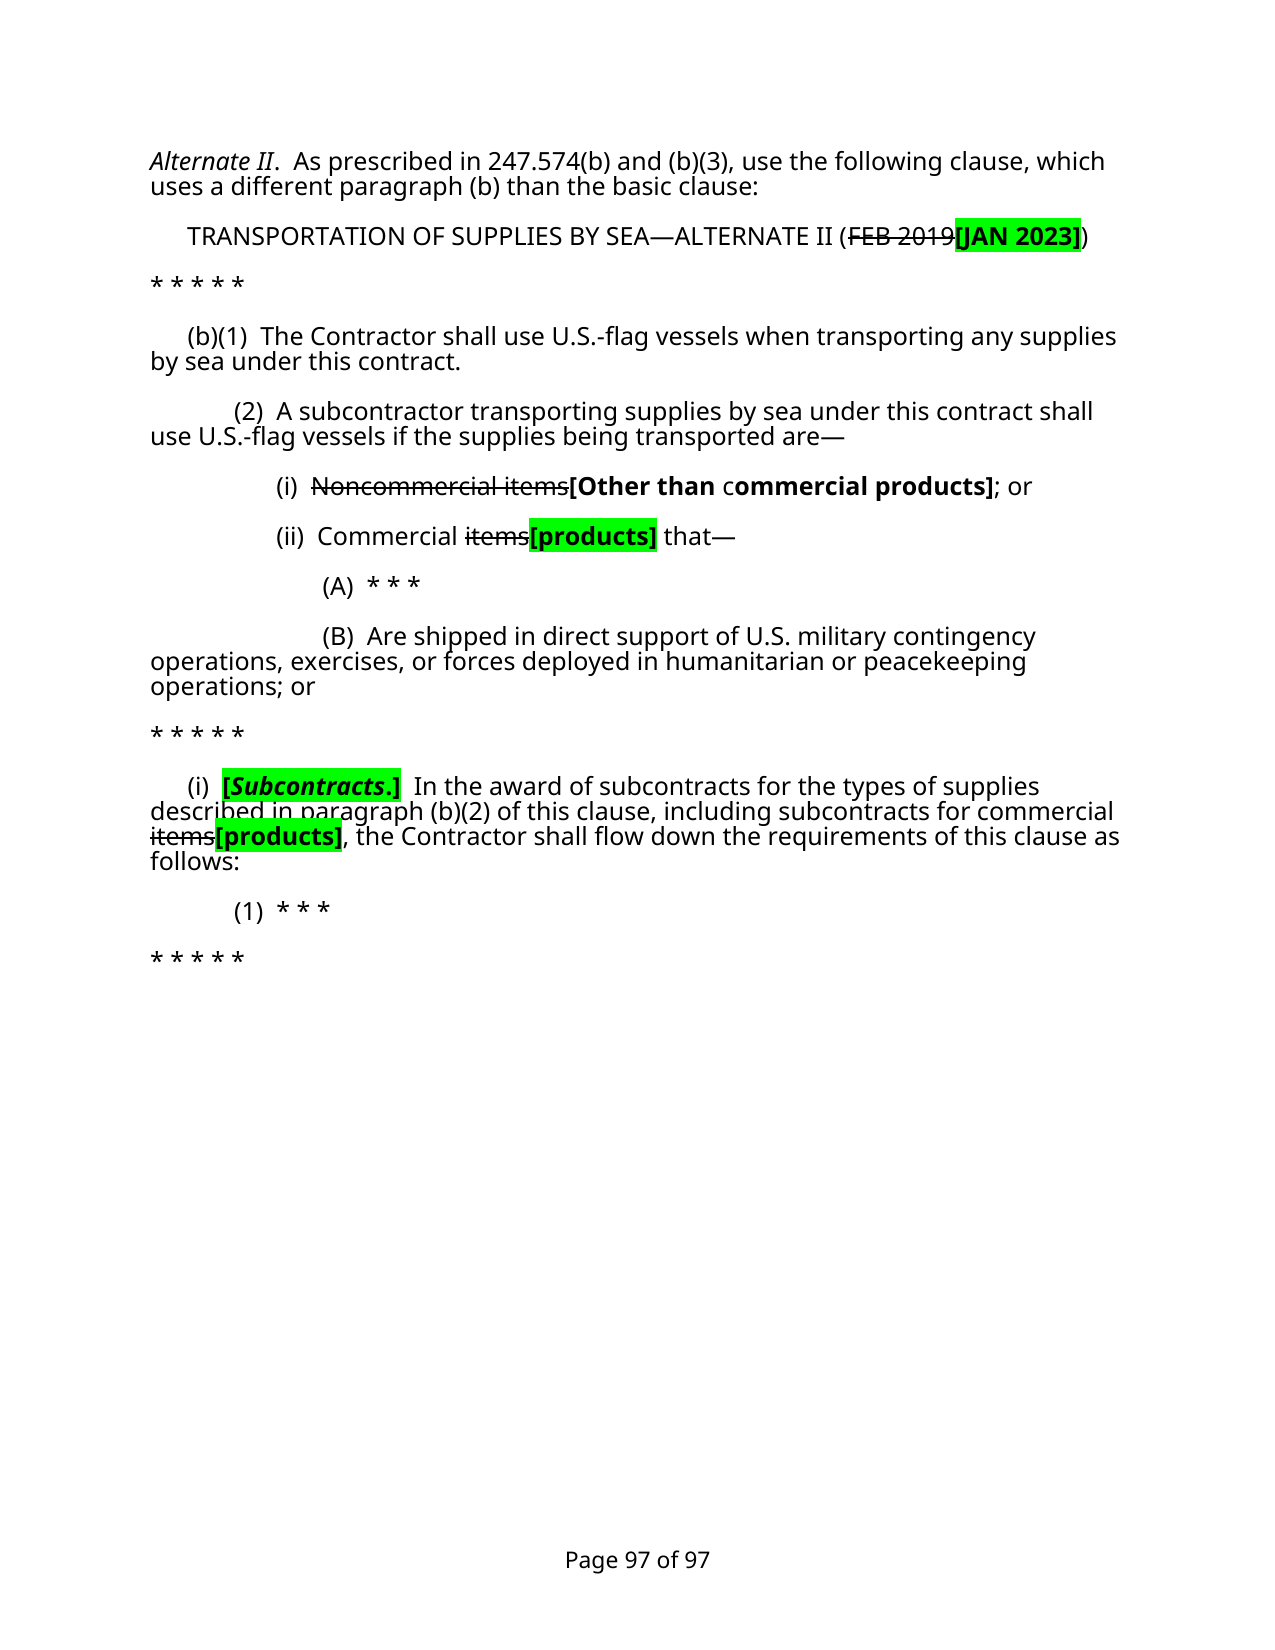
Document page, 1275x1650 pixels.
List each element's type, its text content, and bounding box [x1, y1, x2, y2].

text (i) Noncommercial items[Other than commercial products]; or [150, 475, 1125, 500]
text (B) Are shipped in direct support of U.S. military contingency operations, exercises, or forces deployed in humanitarian or peacekeeping operations; or [150, 625, 1125, 700]
text TRANSPORTATION OF SUPPLIES BY SEA—ALTERNATE II (FEB 2019[JAN 2023]) [150, 225, 955, 250]
text (ii) Commercial items[products] that— [657, 525, 1125, 550]
text (b)(1) The Contractor shall use U.S.-flag vessels when transporting any supplies by sea under this contract. [150, 325, 1125, 375]
text (ii) Commercial items[products] that— [150, 525, 529, 550]
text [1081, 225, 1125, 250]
text (2) A subcontractor transporting supplies by sea under this contract shall use U.S.-flag vessels if the supplies being transported are— [150, 400, 1125, 450]
text * * * * * [150, 725, 1125, 750]
text (i) [Subcontracts.] In the award of subcontracts for the types of supplies described in paragraph (b)(2) of this clause, including subcontracts for commercial items[products], the Contractor shall flow down the requirements of this clause as follows: [150, 775, 1125, 875]
text * * * * * [150, 950, 1125, 975]
text * * * * * [150, 275, 1125, 300]
text Alternate II. As prescribed in 247.574(b) and (b)(3), use the following clause, which uses a different paragraph (b) than the basic clause: [150, 150, 1125, 200]
text (A) * * * [150, 575, 1125, 600]
text (1) * * * [150, 900, 1125, 925]
